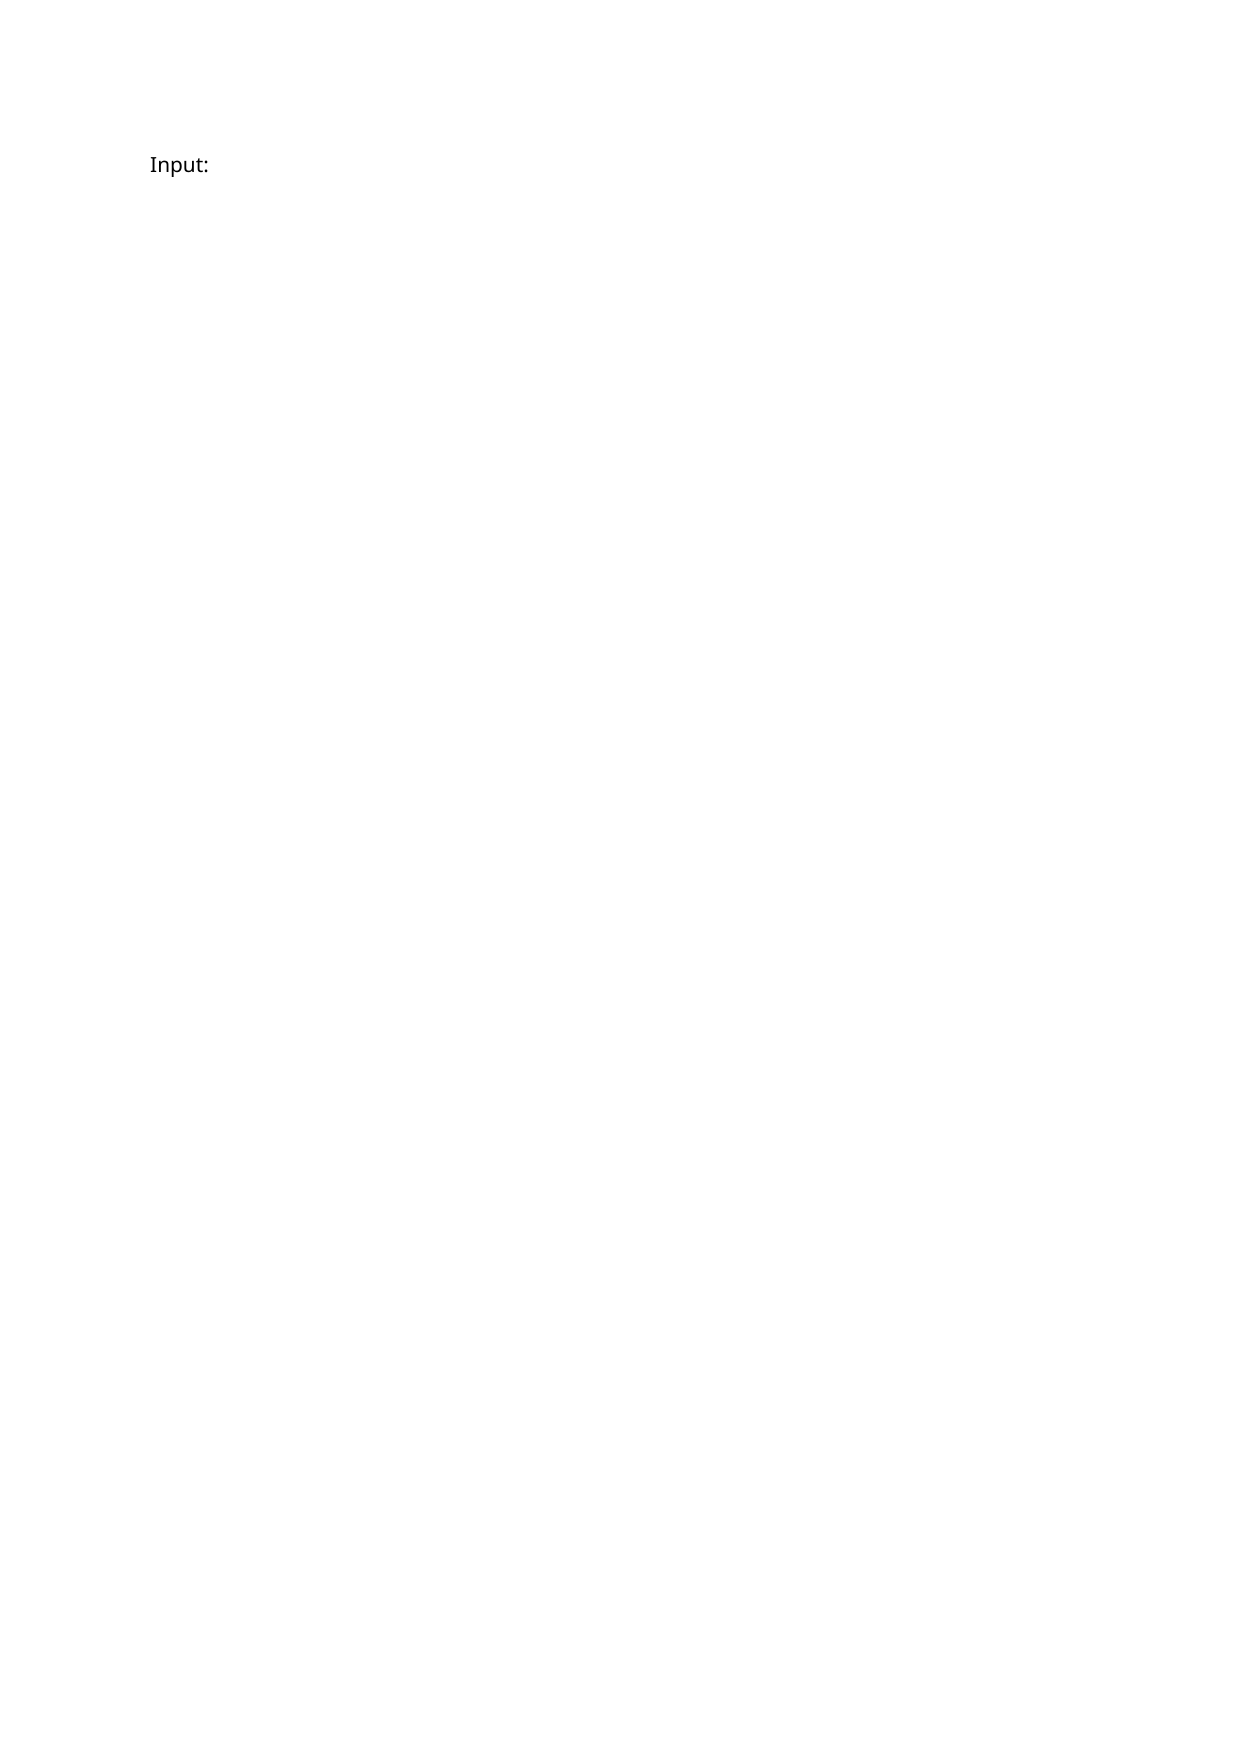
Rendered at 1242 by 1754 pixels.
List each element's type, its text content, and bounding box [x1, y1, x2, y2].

text Input: [150, 150, 1110, 178]
